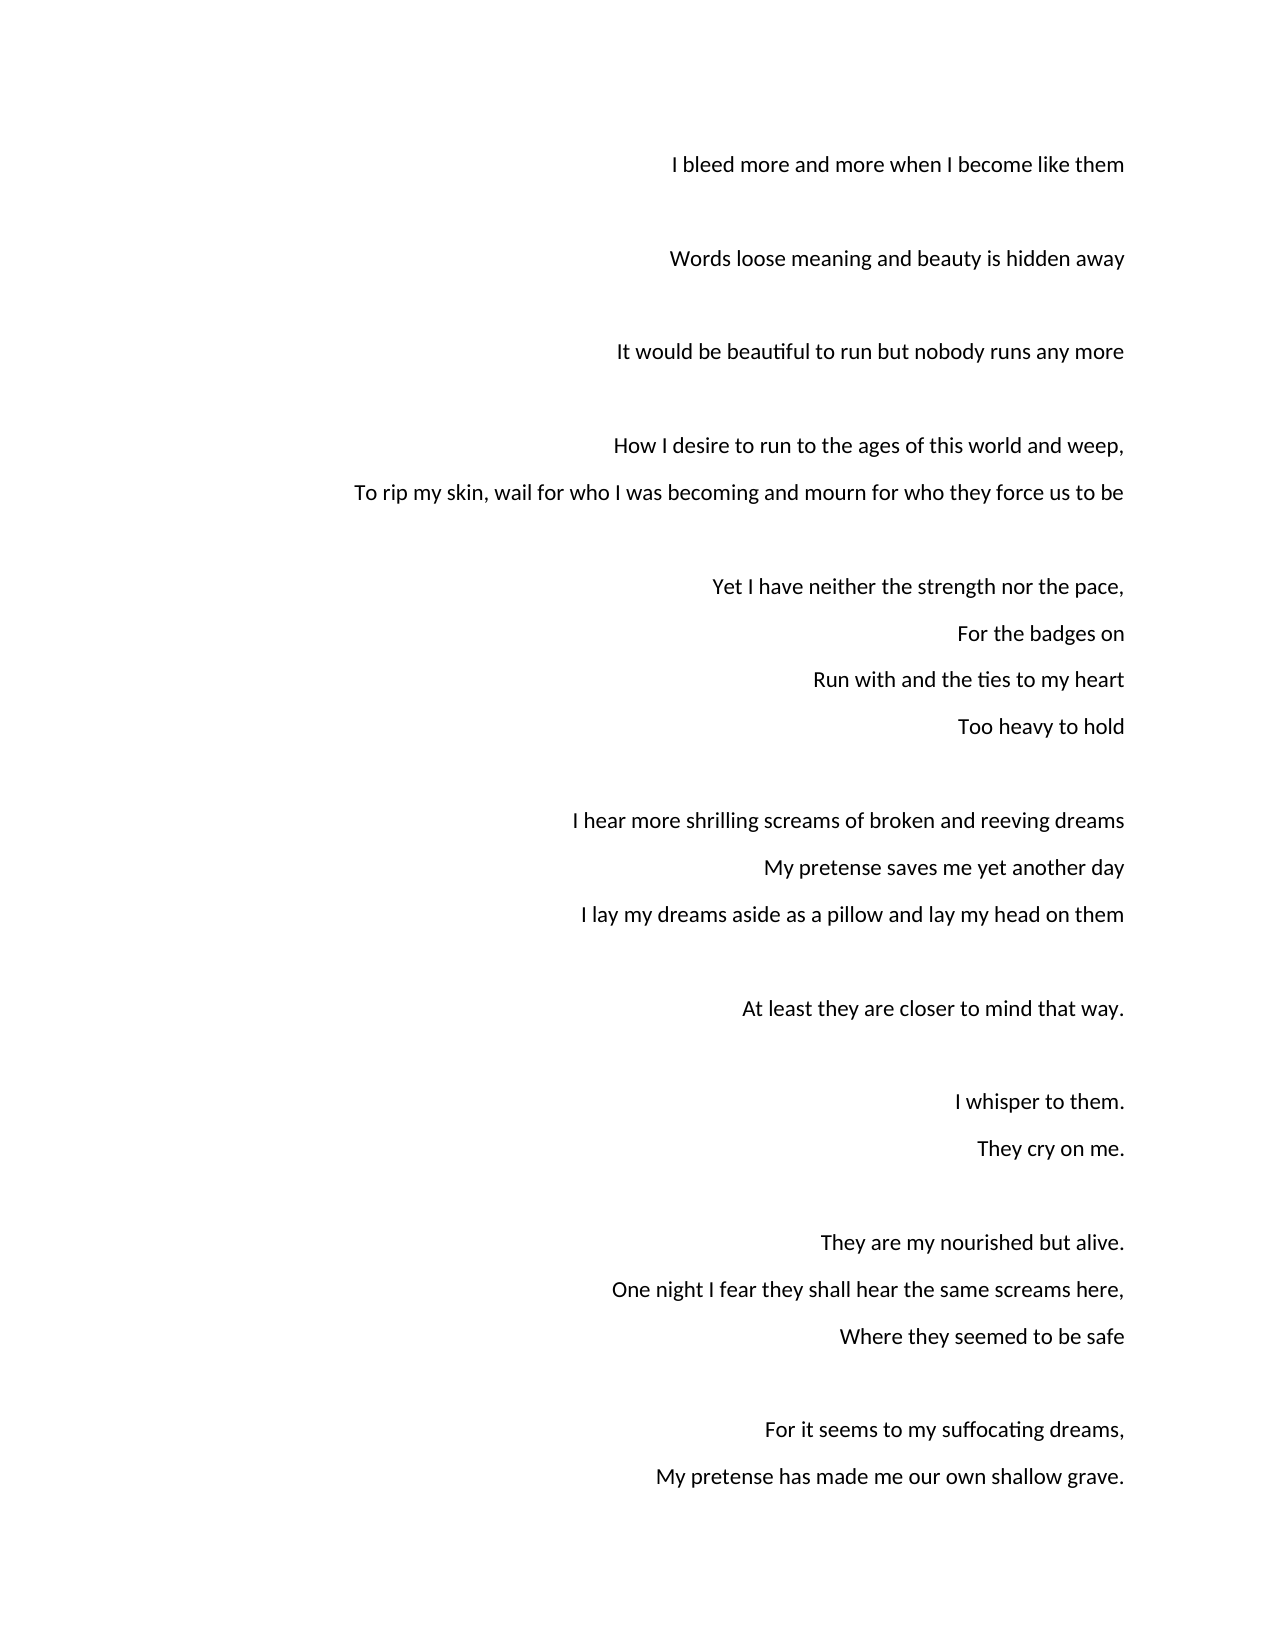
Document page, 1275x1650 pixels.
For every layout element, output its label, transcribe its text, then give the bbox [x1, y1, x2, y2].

text My pretense has made me our own shallow grave. [150, 1462, 1125, 1491]
text Words loose meaning and beauty is hidden away [150, 244, 1125, 272]
text It would be beautiful to run but nobody runs any more [150, 337, 1125, 366]
text Yet I have neither the strength nor the pace, [150, 572, 1125, 600]
text They cry on me. [150, 1134, 1125, 1162]
text My pretense saves me yet another day [150, 853, 1125, 881]
text Run with and the ties to my heart [150, 666, 1125, 694]
text I whisper to them. [150, 1087, 1125, 1116]
text Too heavy to hold [150, 712, 1125, 741]
text At least they are closer to mind that way. [150, 994, 1125, 1022]
text I lay my dreams aside as a pillow and lay my head on them [150, 900, 1125, 928]
text I bleed more and more when I become like them [150, 150, 1125, 178]
text To rip my skin, wail for who I was becoming and mourn for who they force us to be [150, 478, 1125, 506]
text I hear more shrilling screams of broken and reeving dreams [150, 806, 1125, 834]
text How I desire to run to the ages of this world and weep, [150, 431, 1125, 459]
text One night I fear they shall hear the same screams here, [150, 1275, 1125, 1303]
text They are my nourished but alive. [150, 1228, 1125, 1256]
text For the badges on [150, 619, 1125, 647]
text For it seems to my suffocating dreams, [150, 1416, 1125, 1444]
text Where they seemed to be safe [150, 1322, 1125, 1350]
